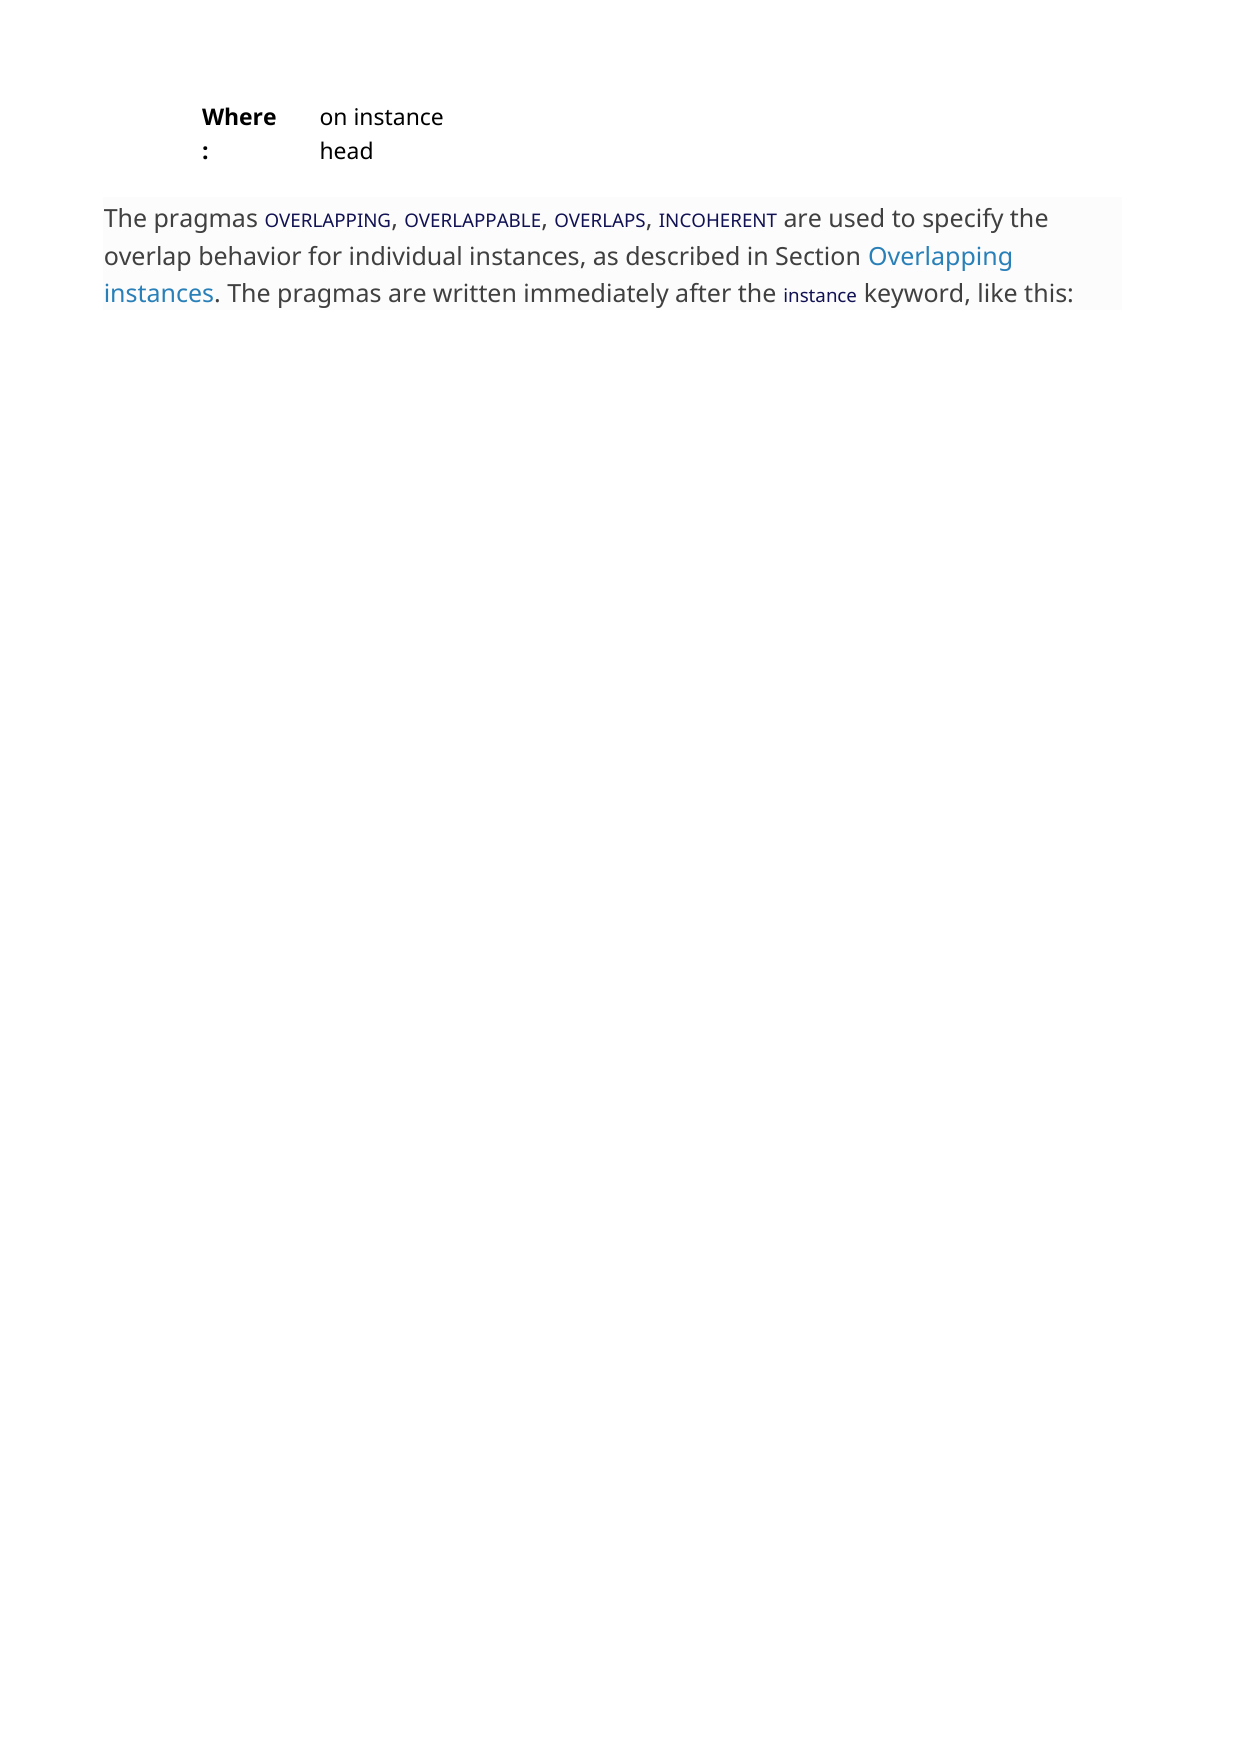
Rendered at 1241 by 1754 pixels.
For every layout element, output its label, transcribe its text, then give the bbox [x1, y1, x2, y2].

table_header on instance head [294, 89, 517, 197]
text The pragmas OVERLAPPING, OVERLAPPABLE, OVERLAPS, INCOHERENT are used to specify the overlap behavior for individual instances, as described in Section Overlapping instances. The pragmas are written immediately after the instance keyword, like this: [103, 197, 1122, 310]
table_header Where: [177, 89, 294, 197]
